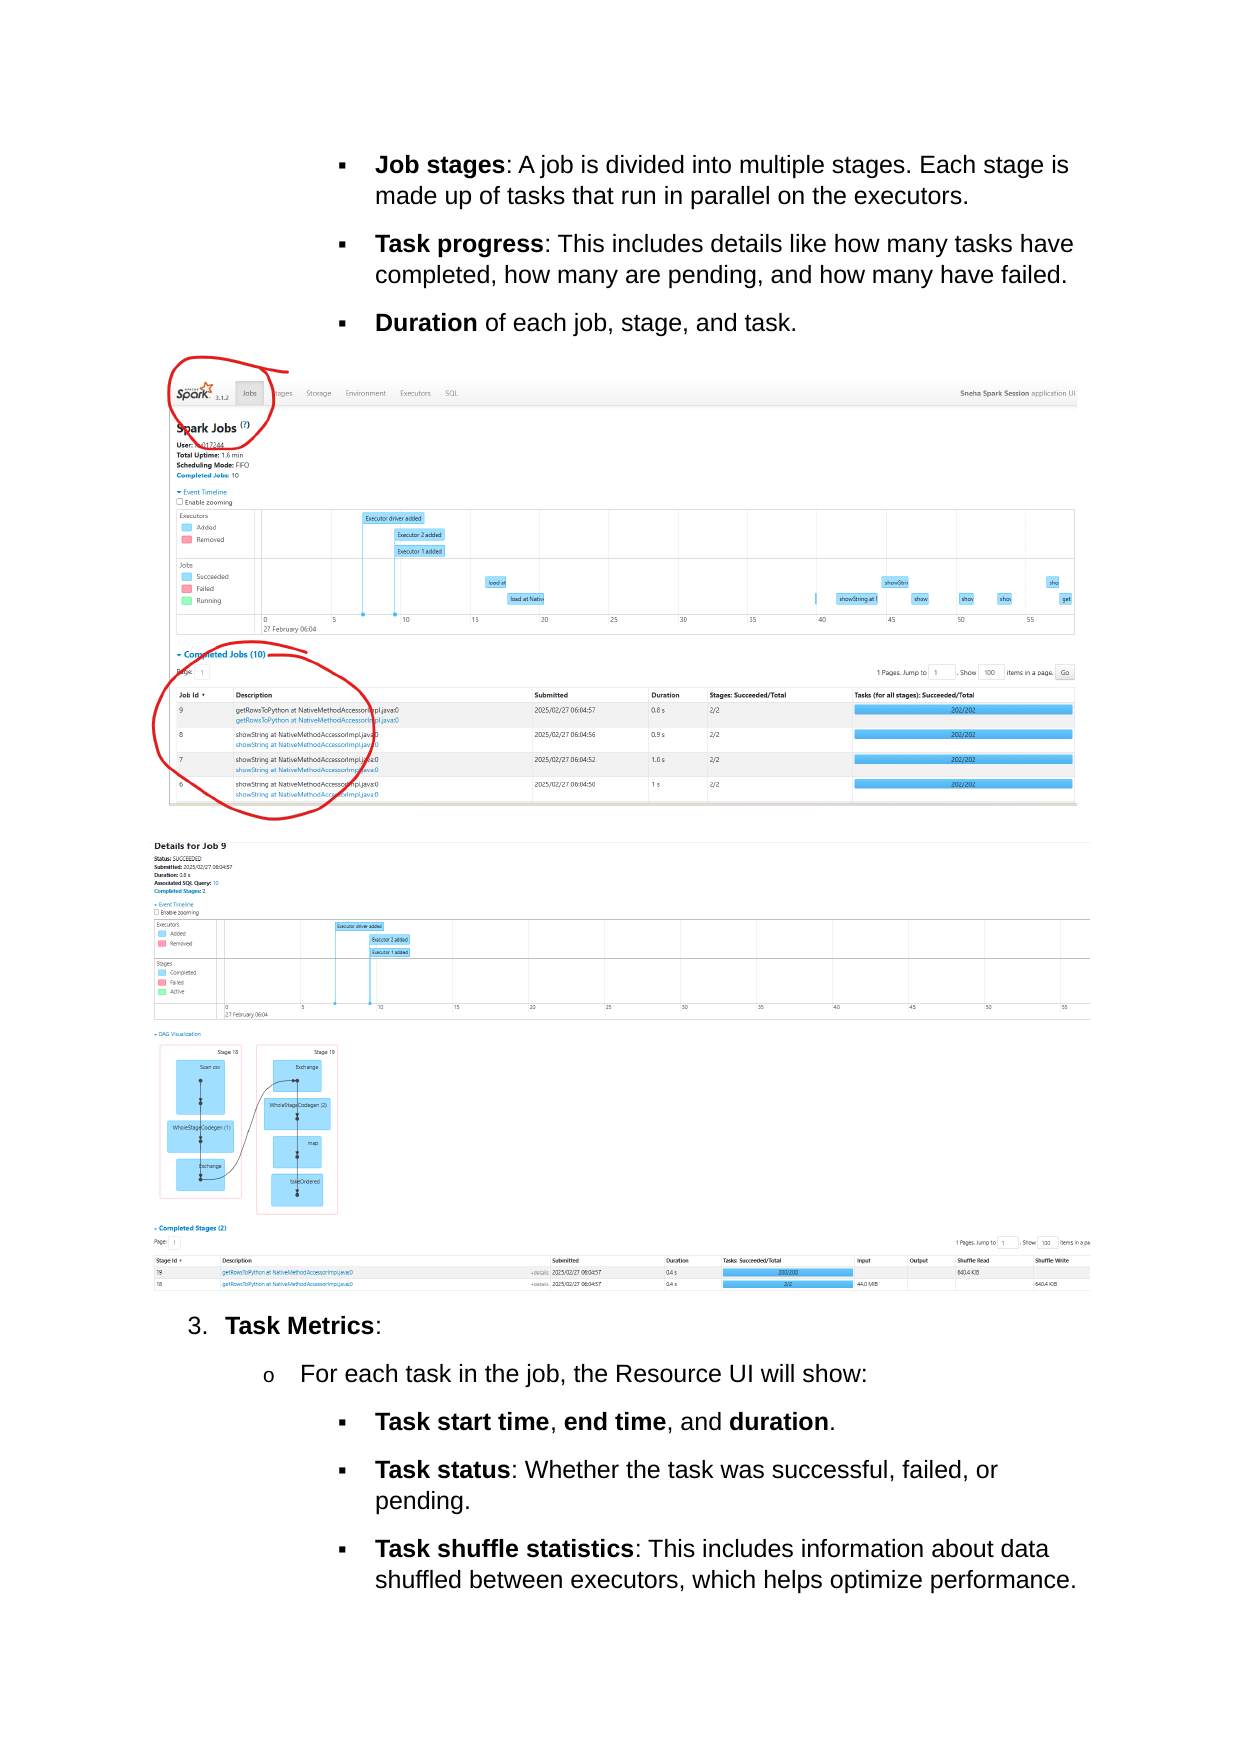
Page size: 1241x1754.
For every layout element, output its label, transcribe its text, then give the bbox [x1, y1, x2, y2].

list Task start time, end time, and duration. [337, 1407, 1090, 1436]
list Task status: Whether the task was successful, failed, or pending. [337, 1455, 1090, 1515]
list Job stages: A job is divided into multiple stages. Each stage is made up of tasks that run in parallel on the executors. [337, 150, 1090, 210]
list Duration of each job, stage, and task. [337, 307, 1090, 336]
list For each task in the job, the Resource UI will show: [262, 1359, 1090, 1388]
list Task progress: This includes details like how many tasks have completed, how many are pending, and how many have failed. [337, 229, 1090, 288]
list Task Metrics: [187, 1311, 1090, 1340]
picture [150, 841, 1091, 1292]
list Task shuffle statistics: This includes information about data shuffled between executors, which helps optimize performance. [337, 1534, 1090, 1593]
picture [150, 355, 1078, 823]
